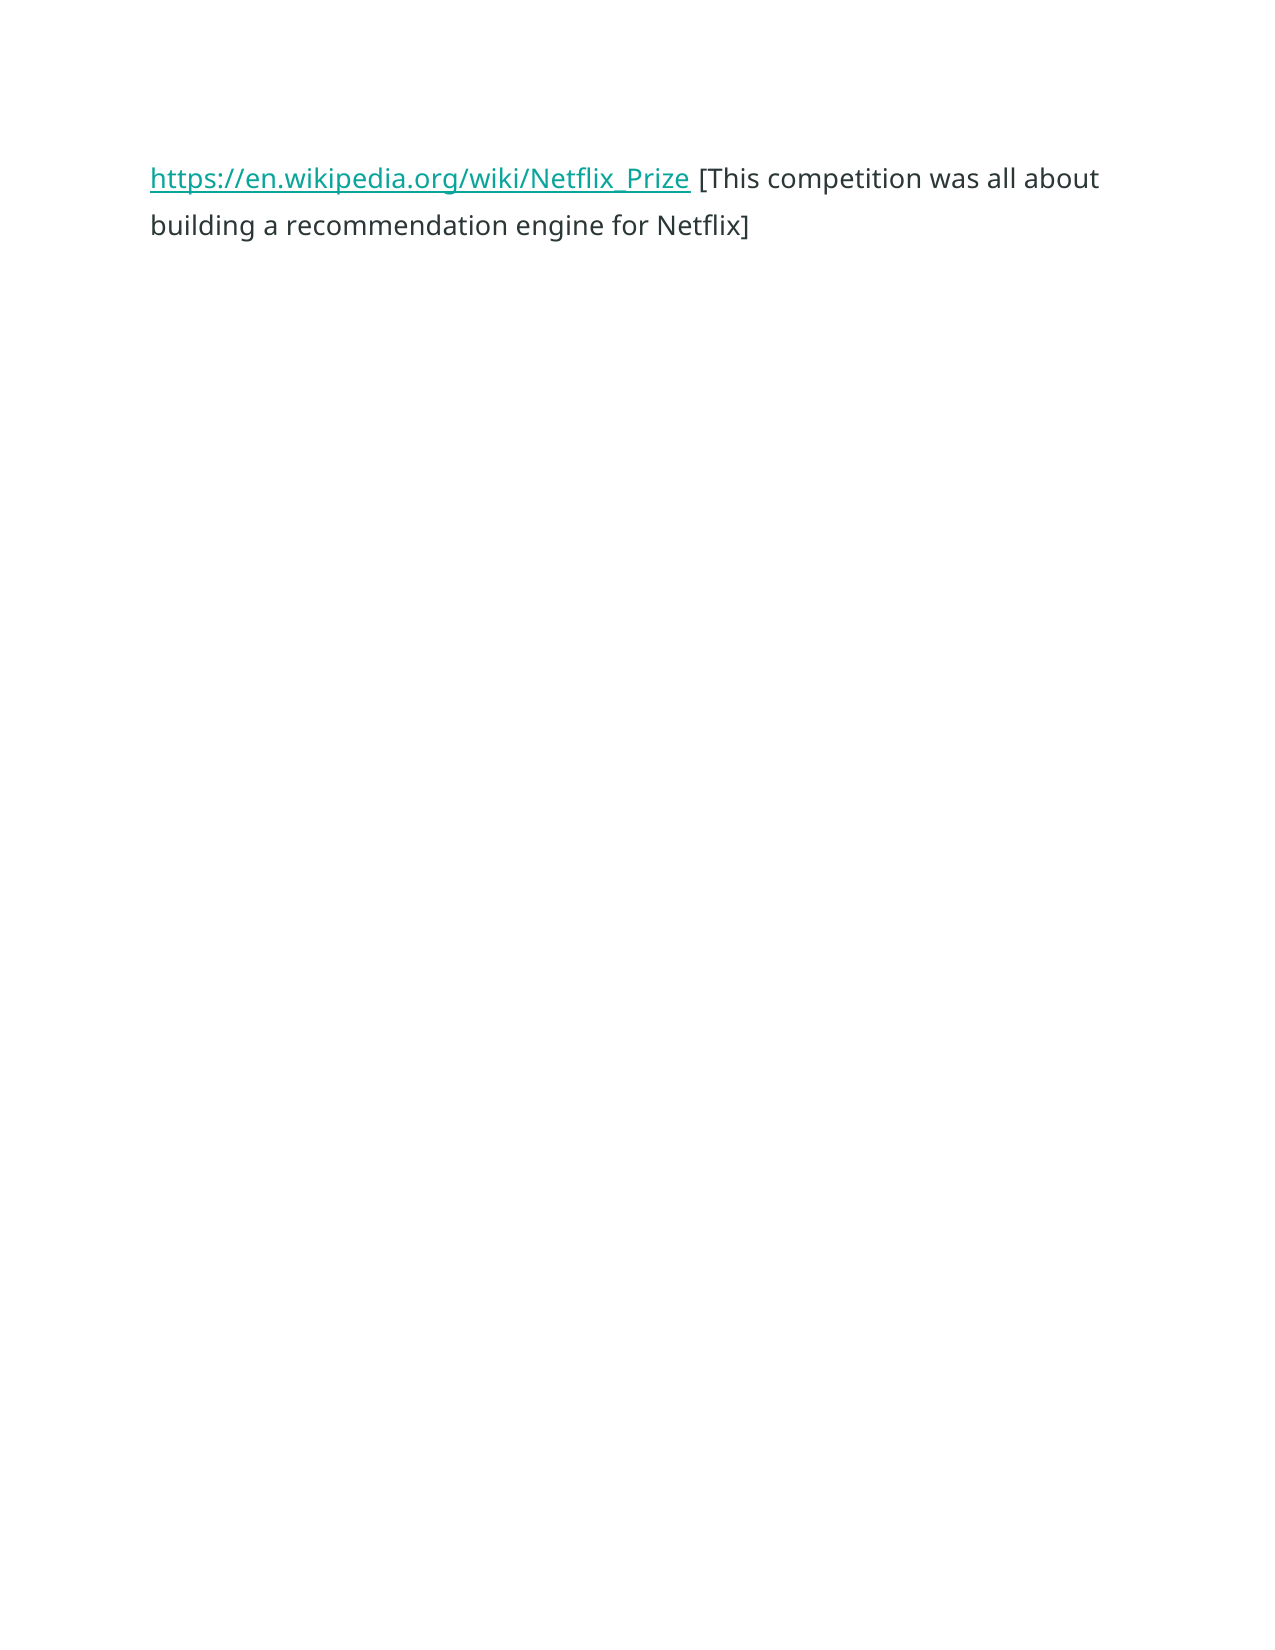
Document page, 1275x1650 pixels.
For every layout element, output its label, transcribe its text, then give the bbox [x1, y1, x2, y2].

text https://en.wikipedia.org/wiki/Netflix_Prize [This competition was all about building a recommendation engine for Netflix] [150, 150, 1125, 244]
